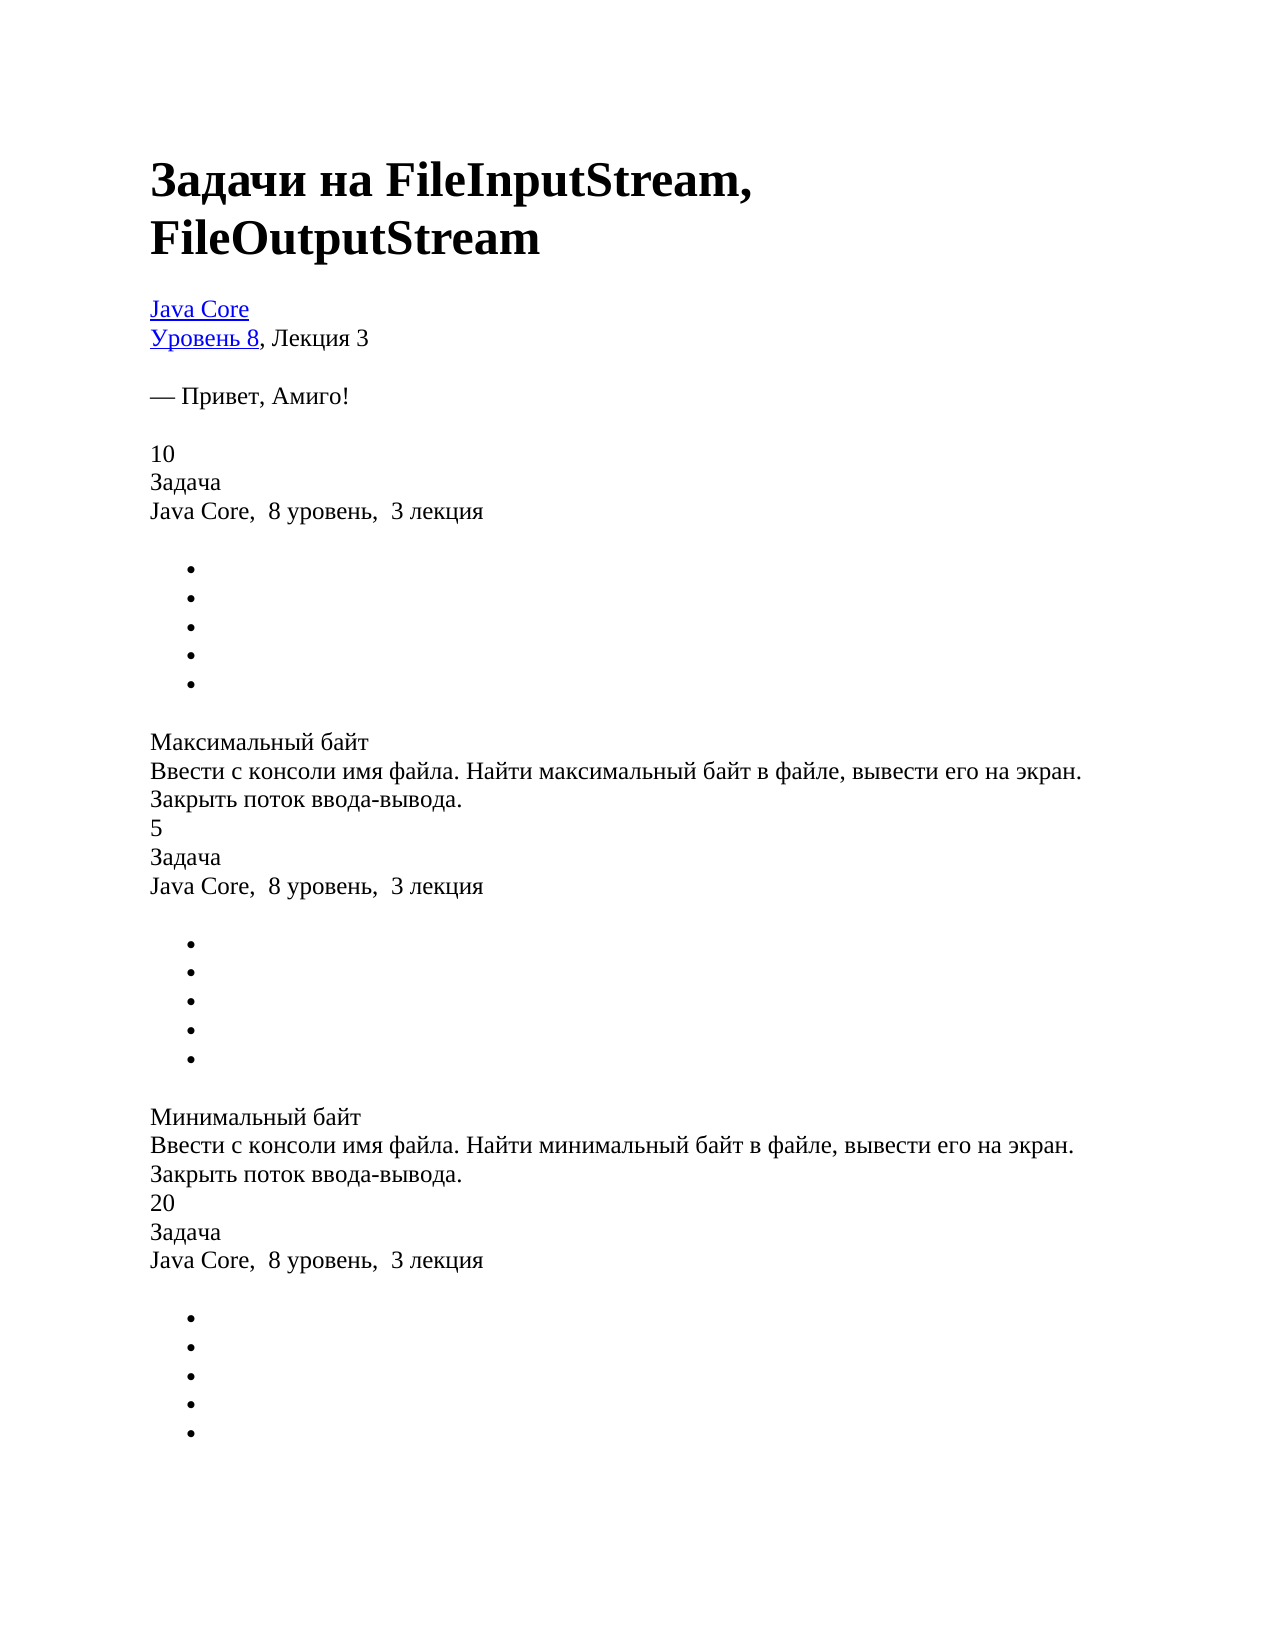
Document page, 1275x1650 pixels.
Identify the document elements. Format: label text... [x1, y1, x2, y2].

text Java Core, 8 уровень, 3 лекция [150, 1245, 1125, 1274]
text 20 [150, 1188, 1125, 1217]
text Уровень 8, Лекция 3 [150, 323, 1125, 352]
text Задачи на FileInputStream, FileOutputStream [150, 150, 1125, 265]
text Минимальный байт [150, 1102, 1125, 1130]
text — Привет, Амиго! [150, 381, 1125, 409]
text Java Core, 8 уровень, 3 лекция [150, 871, 1125, 899]
text Задача [150, 842, 1125, 871]
text Задача [150, 467, 1125, 496]
text Максимальный байт [150, 727, 1125, 756]
text Java Core [150, 294, 1125, 323]
text Ввести с консоли имя файла. Найти максимальный байт в файле, вывести его на экран. Закрыть поток ввода-вывода. [150, 756, 1125, 813]
text Задача [150, 1217, 1125, 1245]
text 5 [150, 813, 1125, 842]
text Java Core, 8 уровень, 3 лекция [150, 496, 1125, 525]
text Ввести с консоли имя файла. Найти минимальный байт в файле, вывести его на экран. Закрыть поток ввода-вывода. [150, 1130, 1125, 1188]
text 10 [150, 439, 1125, 467]
